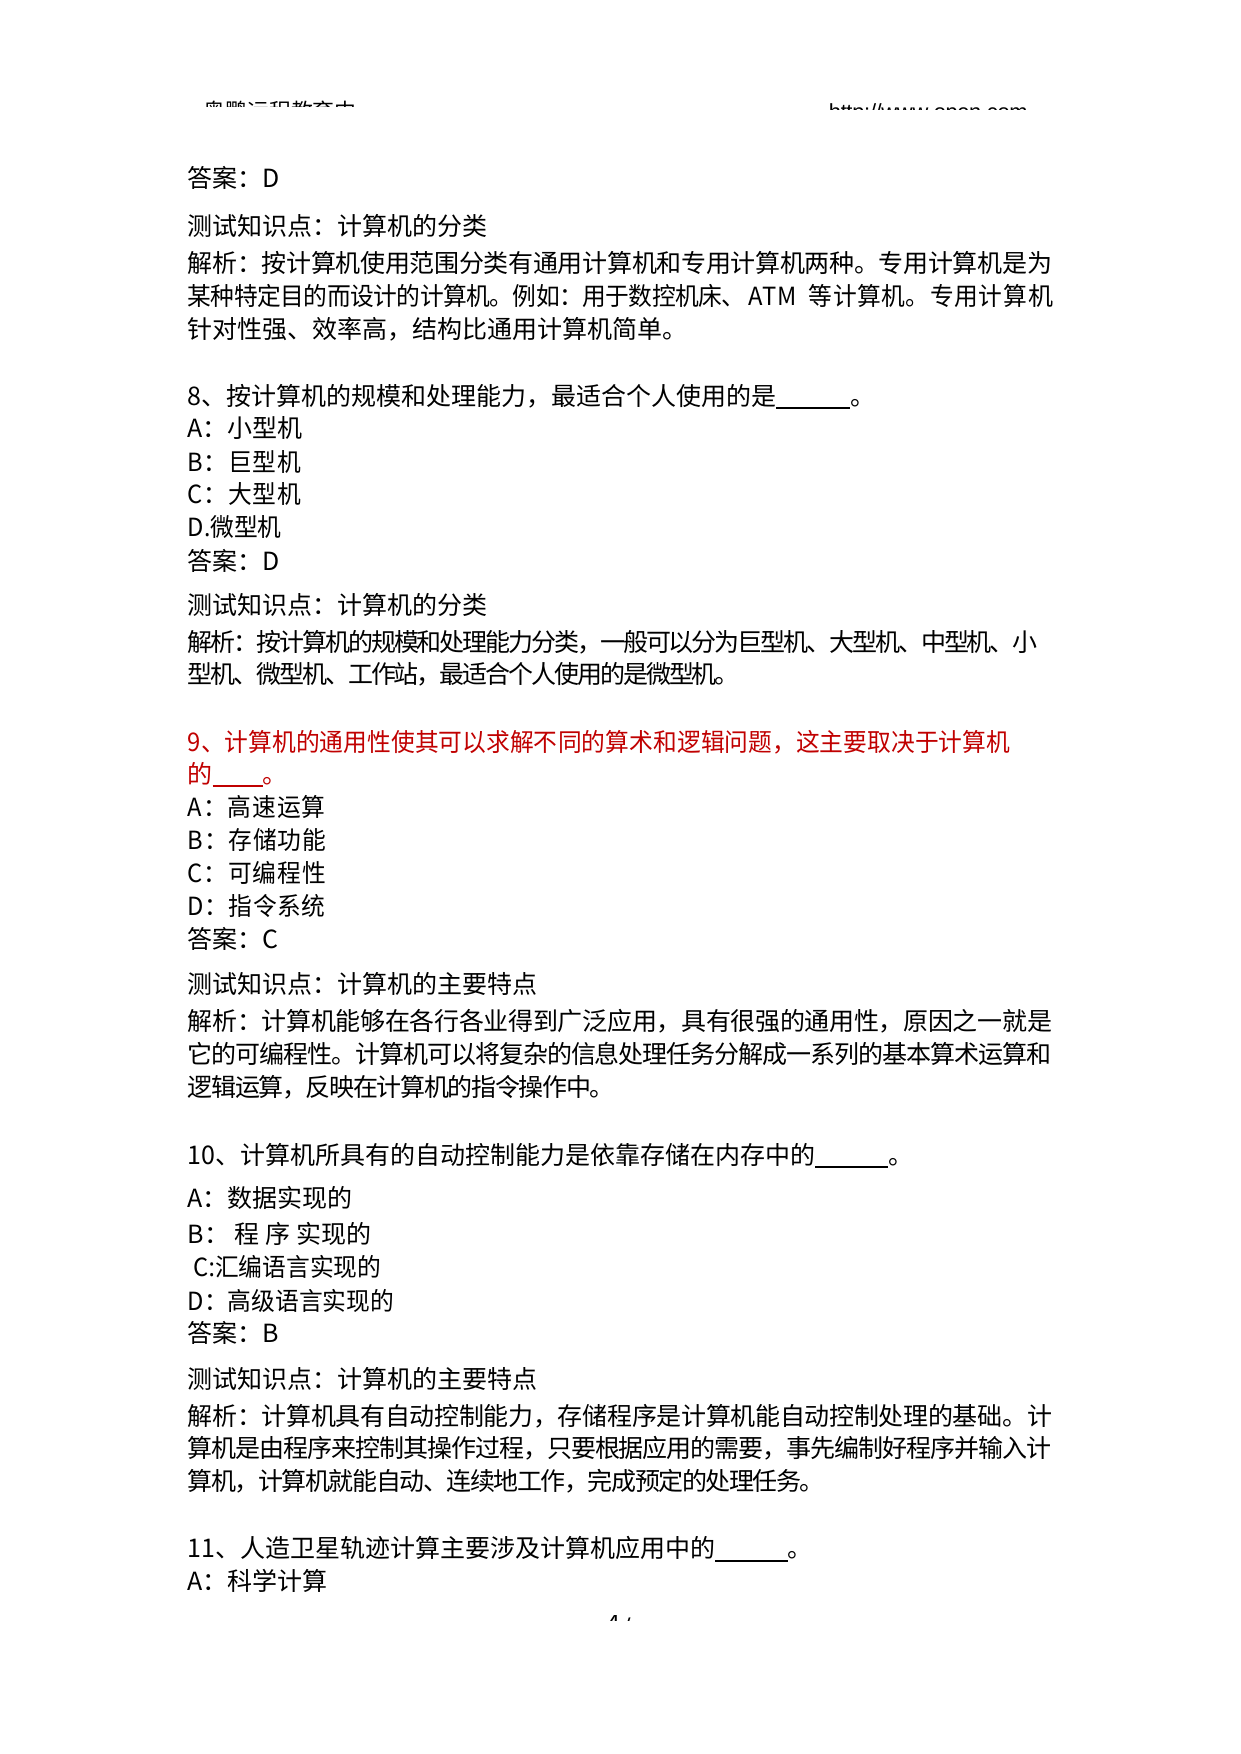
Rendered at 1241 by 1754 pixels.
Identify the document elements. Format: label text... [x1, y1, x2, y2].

text 答案：D [187, 544, 301, 577]
text A：高速运算B：存储功能C：可编程性D：指令系统答案：C [187, 791, 326, 956]
text 测试知识点：计算机的主要特点 [187, 956, 1090, 1003]
text 测试知识点：计算机的分类 [187, 197, 1090, 245]
text 解析：按计算机的规模和处理能力分类，一般可以分为巨型机、大型机、中型机、小型机、微型机、工作站，最适合个人使用的是微型机。 [187, 625, 1053, 691]
text 11、人造卫星轨迹计算主要涉及计算机应用中的 。A：科学计算 [187, 1531, 813, 1597]
text 解析：计算机具有自动控制能力，存储程序是计算机能自动控制处理的基础。计算机是由程序来控制其操作过程，只要根据应用的需要，事先编制好程序并输入计算机，计算机就能自动、连续地工作，完成预定的处理任务。 [187, 1399, 1053, 1498]
text B： 程 序 实现的 [187, 1217, 401, 1250]
text 解析：计算机能够在各行各业得到广泛应用，具有很强的通用性，原因之一就是它的可编程性。计算机可以将复杂的信息处理任务分解成一系列的基本算术运算和逻辑运算，反映在计算机的指令操作中。 [187, 1004, 1053, 1103]
text B：巨型机C：大型机D.微型机 [187, 445, 301, 544]
text 8、按计算机的规模和处理能力，最适合个人使用的是 。A：小型机 [187, 379, 876, 445]
text 测试知识点：计算机的主要特点 [187, 1350, 1090, 1398]
text 10、计算机所具有的自动控制能力是依靠存储在内存中的 。 [187, 1135, 1090, 1171]
text A：数据实现的 [187, 1171, 1090, 1216]
text 答案：D [187, 152, 1090, 197]
text 9、计算机的通用性使其可以求解不同的算术和逻辑问题，这主要取决于计算机 的 。 [187, 725, 1052, 791]
text D：高级语言实现的答案：B [187, 1284, 401, 1350]
text 测试知识点：计算机的分类 [187, 577, 1090, 624]
text 解析：按计算机使用范围分类有通用计算机和专用计算机两种。专用计算机是为某种特定目的而设计的计算机。例如：用于数控机床、ATM 等计算机。专用计算机针对性强、效率高，结构比通用计算机简单。 [187, 246, 1053, 345]
text C:汇编语言实现的 [187, 1250, 401, 1283]
